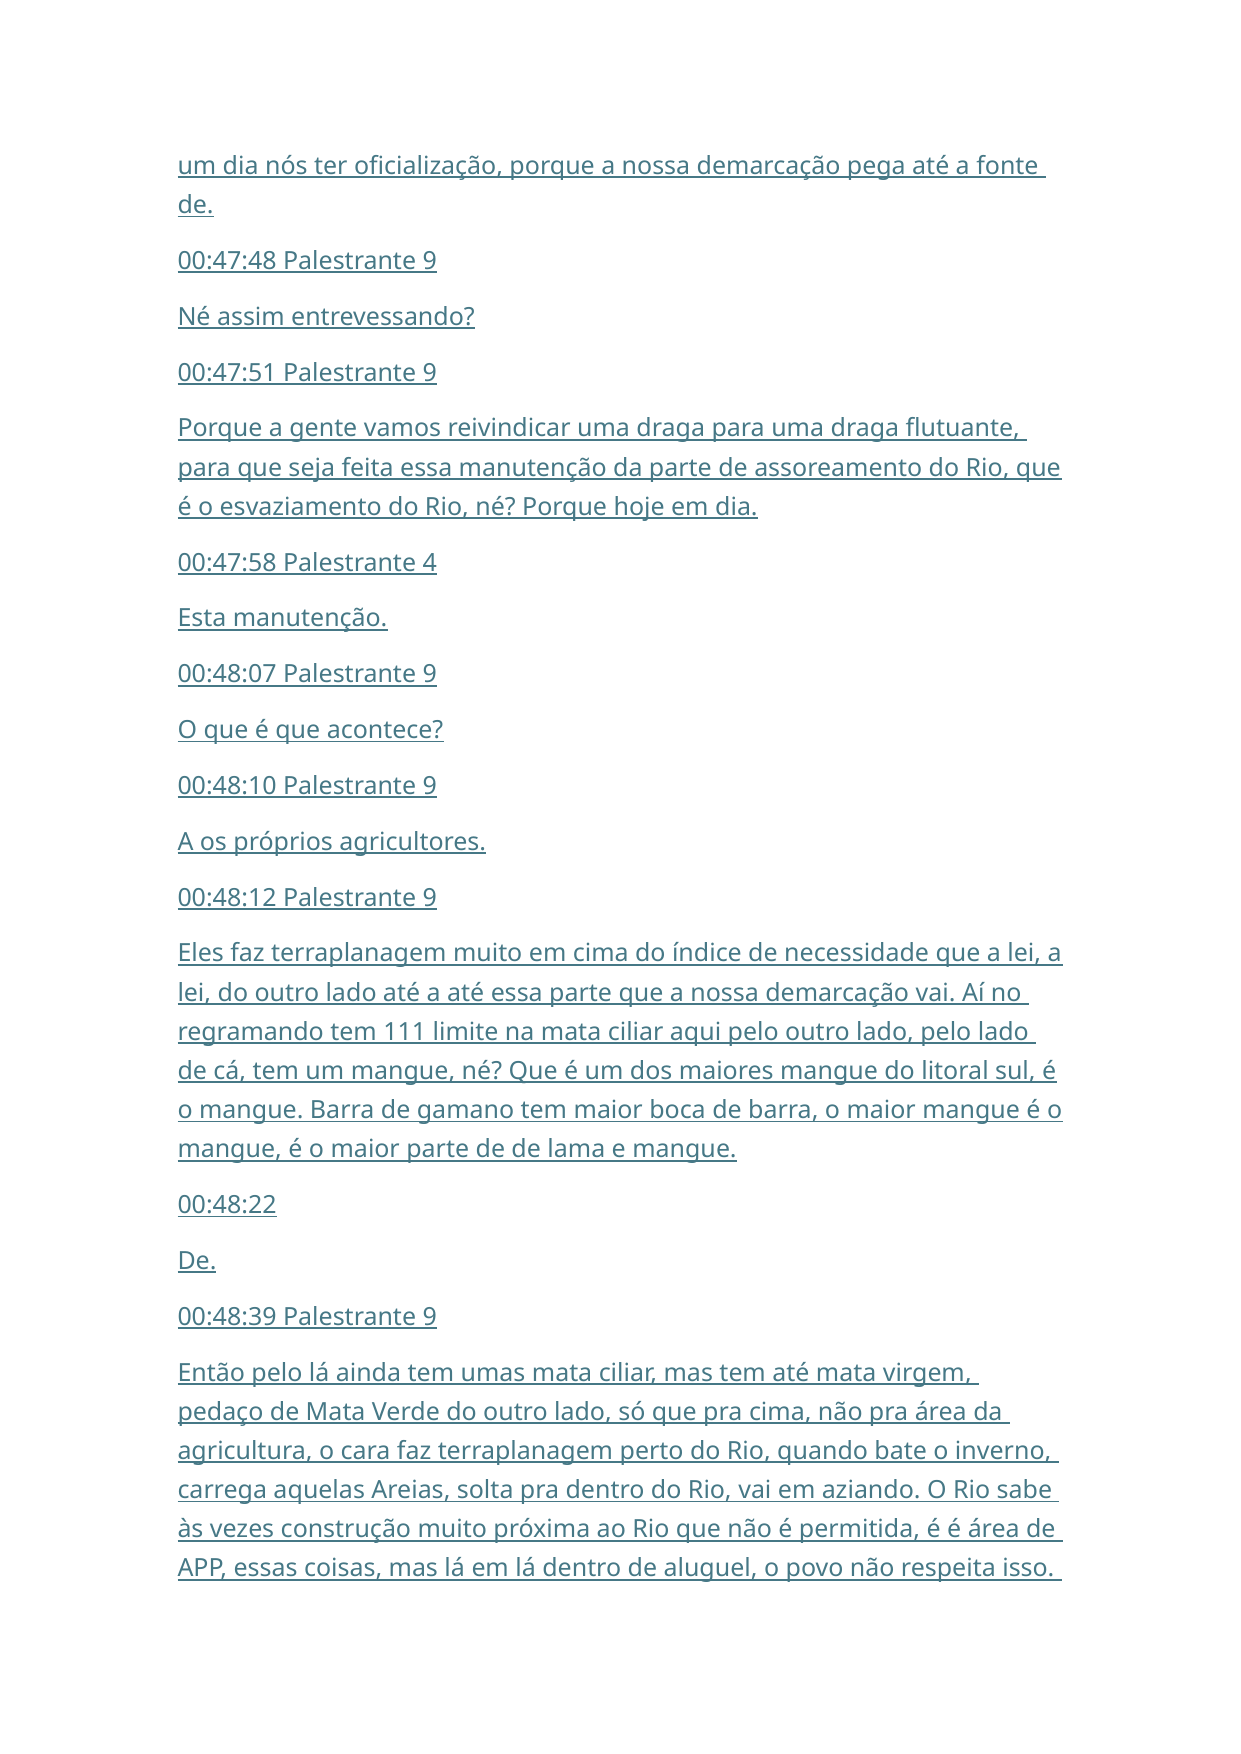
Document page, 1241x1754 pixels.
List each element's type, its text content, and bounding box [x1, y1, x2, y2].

text Porque a gente vamos reivindicar uma draga para uma draga flutuante, para que seja feita essa manutenção da parte de assoreamento do Rio, que é o esvaziamento do Rio, né? Porque hoje em dia. [177, 410, 1063, 522]
text 00:48:12 Palestrante 9 [177, 879, 1063, 913]
text De. [177, 1243, 1063, 1277]
text Eles faz terraplanagem muito em cima do índice de necessidade que a lei, a lei, do outro lado até a até essa parte que a nossa demarcação vai. Aí no regramando tem 111 limite na mata ciliar aqui pelo outro lado, pelo lado de cá, tem um mangue, né? Que é um dos maiores mangue do litoral sul, é o mangue. Barra de gamano tem maior boca de barra, o maior mangue é o mangue, é o maior parte de de lama e mangue. [177, 935, 1063, 964]
text 00:48:10 Palestrante 9 [177, 768, 1063, 802]
text 00:47:48 Palestrante 9 [177, 243, 1063, 277]
text Eles faz terraplanagem muito em cima do índice de necessidade que a lei, a lei, do outro lado até a até essa parte que a nossa demarcação vai. Aí no regramando tem 111 limite na mata ciliar aqui pelo outro lado, pelo lado de cá, tem um mangue, né? Que é um dos maiores mangue do litoral sul, é o mangue. Barra de gamano tem maior boca de barra, o maior mangue é o mangue, é o maior parte de de lama e mangue. [177, 1122, 1063, 1165]
text 00:47:51 Palestrante 9 [177, 354, 1063, 388]
text O que é que acontece? [177, 712, 1063, 746]
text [177, 1541, 1063, 1584]
text 00:47:58 Palestrante 4 [177, 544, 1063, 578]
text 00:48:22 [177, 1187, 1063, 1221]
text 00:48:39 Palestrante 9 [177, 1298, 1063, 1332]
text Eles faz terraplanagem muito em cima do índice de necessidade que a lei, a lei, do outro lado até a até essa parte que a nossa demarcação vai. Aí no regramando tem 111 limite na mata ciliar aqui pelo outro lado, pelo lado de cá, tem um mangue, né? Que é um dos maiores mangue do litoral sul, é o mangue. Barra de gamano tem maior boca de barra, o maior mangue é o mangue, é o maior parte de de lama e mangue. [177, 965, 1063, 1121]
text 00:48:07 Palestrante 9 [177, 656, 1063, 690]
text Esta manutenção. [177, 600, 1063, 634]
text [177, 148, 1063, 221]
text Né assim entrevessando? [177, 298, 1063, 332]
text A os próprios agricultores. [177, 823, 1063, 857]
